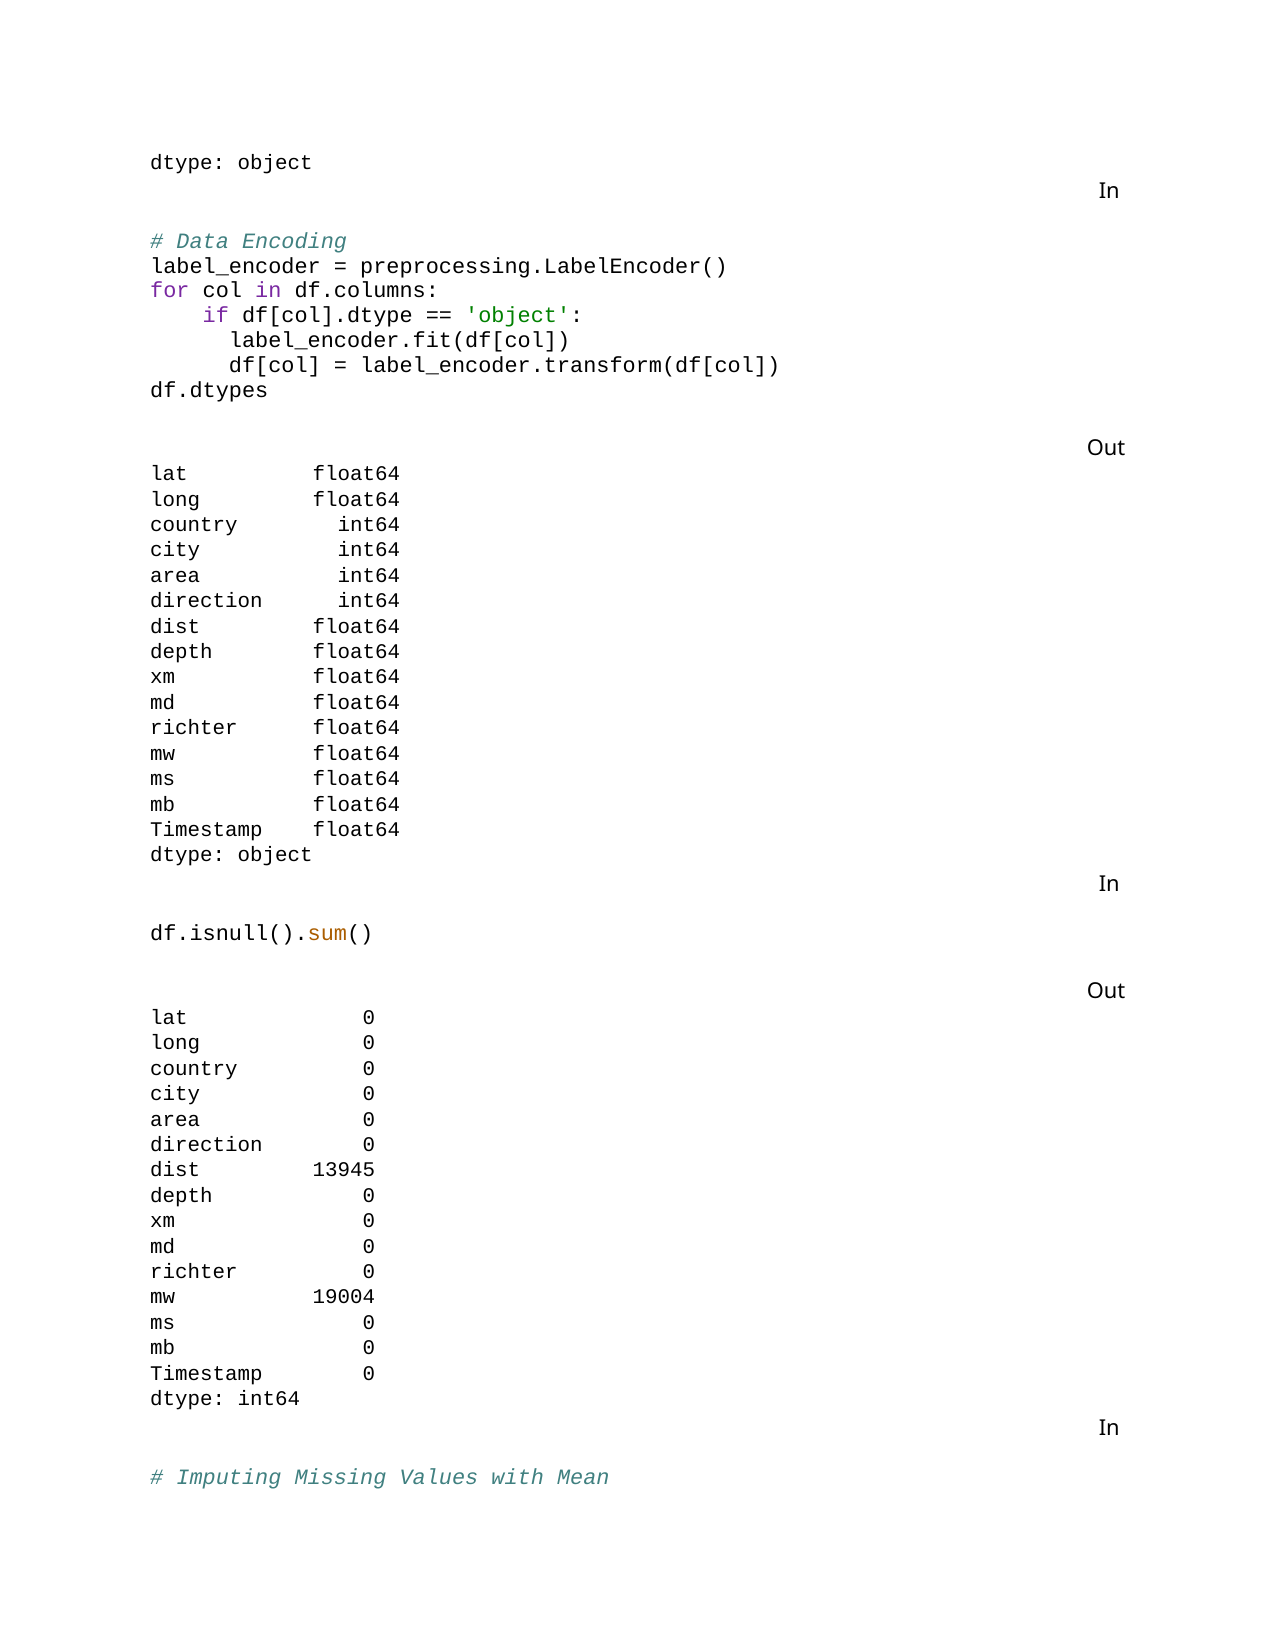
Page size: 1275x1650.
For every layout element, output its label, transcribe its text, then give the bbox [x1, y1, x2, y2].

text long float64 [150, 487, 1125, 512]
text Timestamp float64 [150, 817, 1125, 843]
text dtype: int64 [150, 1386, 1125, 1412]
text dtype: object [150, 843, 1125, 868]
text depth float64 [150, 639, 1125, 665]
text if df[col].dtype == 'object': [150, 304, 1125, 329]
text area 0 [150, 1107, 1125, 1132]
text mb 0 [150, 1336, 1125, 1361]
text xm 0 [150, 1208, 1125, 1234]
text lat float64 [150, 461, 1125, 487]
text direction int64 [150, 588, 1125, 614]
text for col in df.columns: [150, 279, 1125, 304]
text ms float64 [150, 766, 1125, 792]
text city int64 [150, 538, 1125, 563]
text df.dtypes [150, 379, 1125, 403]
text In [150, 175, 1125, 205]
text area int64 [150, 563, 1125, 588]
text In [150, 868, 1125, 898]
text mb float64 [150, 792, 1125, 817]
text label_encoder = preprocessing.LabelEncoder() [150, 255, 1125, 279]
text depth 0 [150, 1183, 1125, 1208]
text xm float64 [150, 665, 1125, 690]
text direction 0 [150, 1132, 1125, 1158]
text md float64 [150, 690, 1125, 716]
text richter 0 [150, 1259, 1125, 1285]
text md 0 [150, 1234, 1125, 1259]
text country 0 [150, 1056, 1125, 1081]
text In [150, 1412, 1125, 1442]
text mw float64 [150, 741, 1125, 766]
text mw 19004 [150, 1285, 1125, 1310]
text country int64 [150, 512, 1125, 538]
text city 0 [150, 1081, 1125, 1107]
text df.isnull().sum() [150, 923, 1125, 947]
text long 0 [150, 1031, 1125, 1056]
text Out [150, 432, 1125, 461]
text label_encoder.fit(df[col]) [150, 329, 1125, 354]
text # Data Encoding [150, 230, 1125, 255]
text lat 0 [150, 1005, 1125, 1031]
text dist float64 [150, 614, 1125, 639]
text ms 0 [150, 1310, 1125, 1336]
text # Imputing Missing Values with Mean [150, 1466, 1125, 1491]
text df[col] = label_encoder.transform(df[col]) [150, 354, 1125, 379]
text Out [150, 975, 1125, 1005]
text dist 13945 [150, 1158, 1125, 1183]
text richter float64 [150, 716, 1125, 741]
text Timestamp 0 [150, 1361, 1125, 1386]
text dtype: object [150, 150, 1125, 175]
